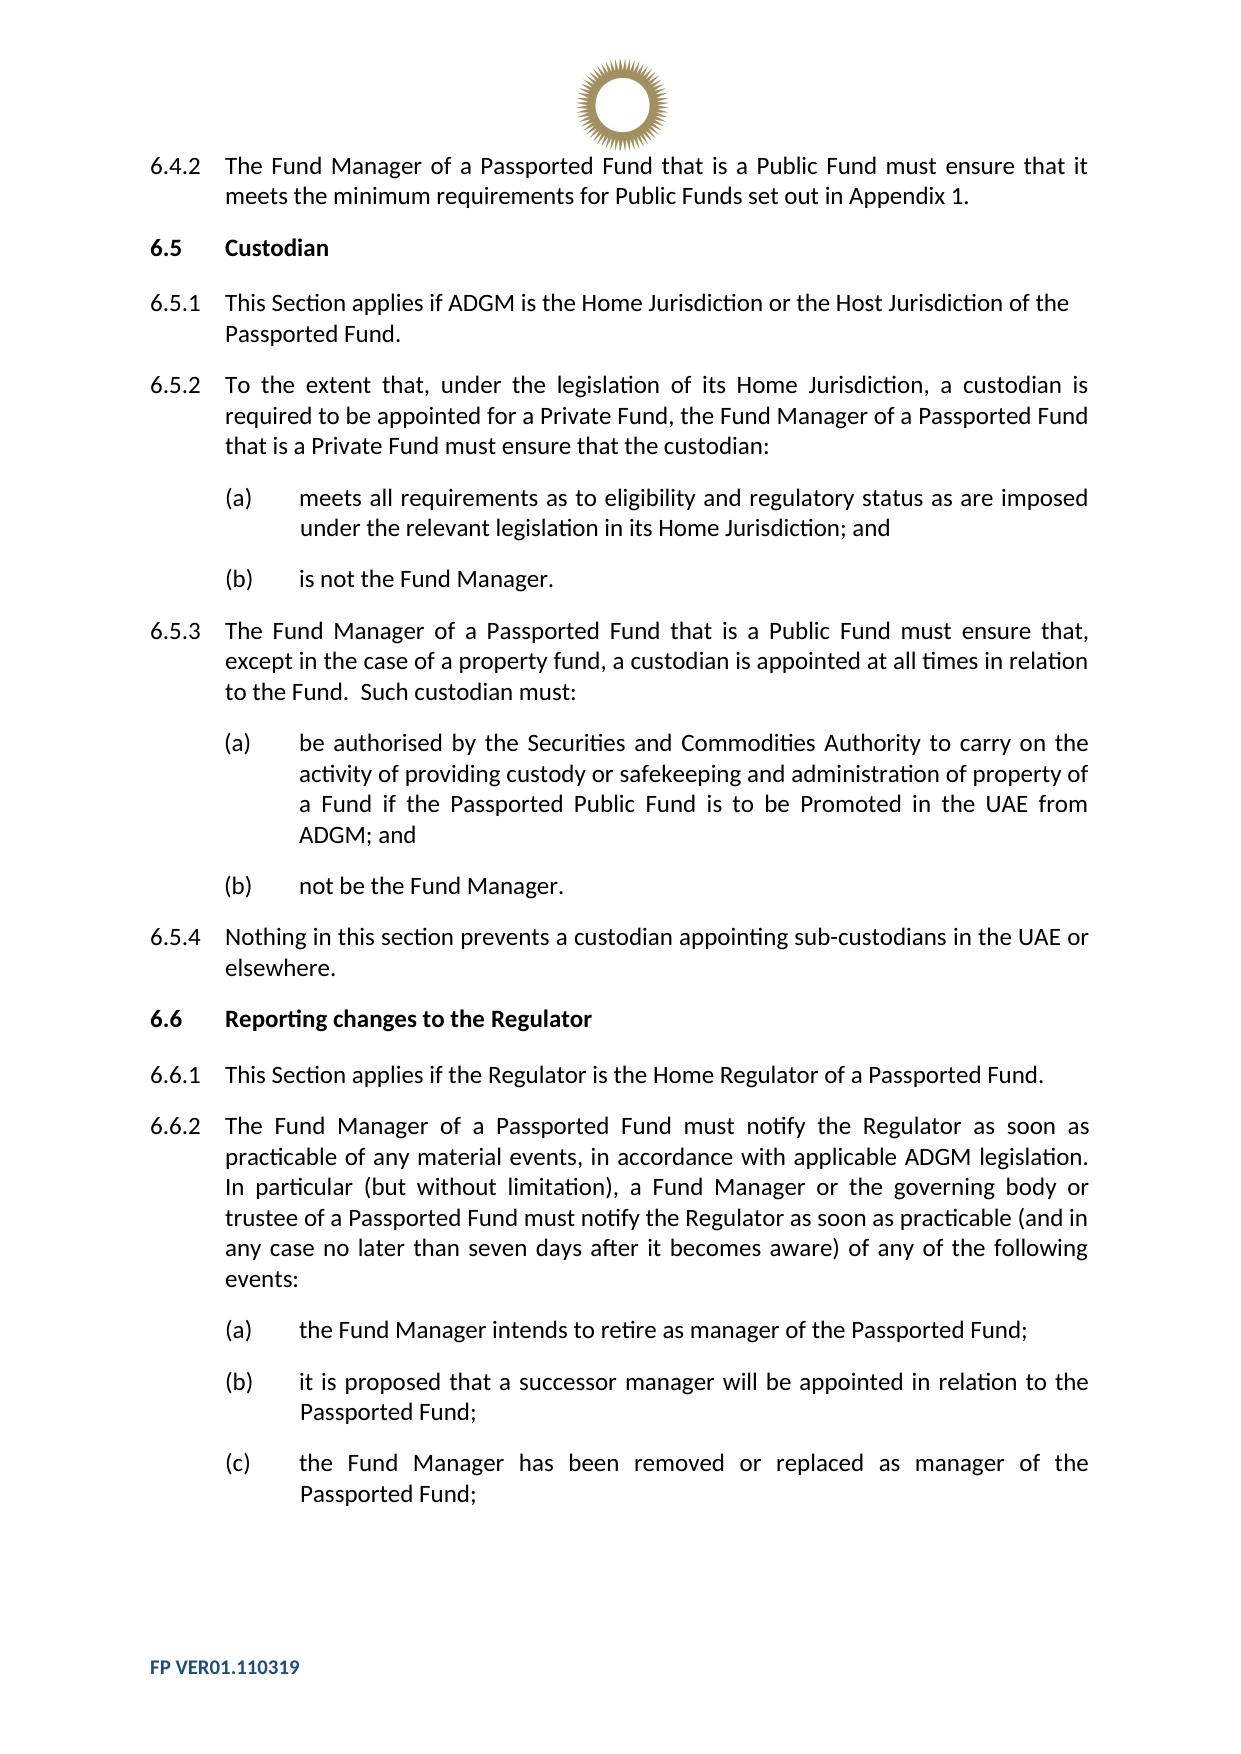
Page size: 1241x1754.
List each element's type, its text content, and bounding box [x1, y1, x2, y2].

subtitle 6.4.2 The Fund Manager of a Passported Fund that is a Public Fund must ensure that it meets the minimum requirements for Public Funds set out in Appendix 1. [150, 150, 1090, 211]
subtitle 6.6 Reporting changes to the Regulator [150, 1003, 1090, 1034]
subtitle it is proposed that a successor manager will be appointed in relation to the Passported Fund; [225, 1366, 1090, 1427]
subtitle 6.6.2 The Fund Manager of a Passported Fund must notify the Regulator as soon as practicable of any material events, in accordance with applicable ADGM legislation. In particular (but without limitation), a Fund Manager or the governing body or trustee of a Passported Fund must notify the Regulator as soon as practicable (and in any case no later than seven days after it becomes aware) of any of the following events: [150, 1110, 1090, 1293]
picture [0, 0, 1241, 160]
subtitle 6.5.1 This Section applies if ADGM is the Home Jurisdiction or the Host Jurisdiction of the Passported Fund. [150, 287, 1090, 348]
subtitle is not the Fund Manager. [225, 563, 1090, 594]
subtitle the Fund Manager has been removed or replaced as manager of the Passported Fund; [225, 1447, 1090, 1508]
subtitle not be the Fund Manager. [224, 870, 1090, 901]
subtitle be authorised by the Securities and Commodities Authority to carry on the activity of providing custody or safekeeping and administration of property of a Fund if the Passported Public Fund is to be Promoted in the UAE from ADGM; and [224, 727, 1090, 849]
subtitle 6.5.3 The Fund Manager of a Passported Fund that is a Public Fund must ensure that, except in the case of a property fund, a custodian is appointed at all times in relation to the Fund. Such custodian must: [150, 615, 1090, 706]
subtitle 6.5.2 To the extent that, under the legislation of its Home Jurisdiction, a custodian is required to be appointed for a Private Fund, the Fund Manager of a Passported Fund that is a Private Fund must ensure that the custodian: [150, 369, 1090, 461]
subtitle meets all requirements as to eligibility and regulatory status as are imposed under the relevant legislation in its Home Jurisdiction; and [225, 482, 1090, 543]
subtitle 6.5 Custodian [150, 232, 1090, 262]
subtitle the Fund Manager intends to retire as manager of the Passported Fund; [225, 1314, 1090, 1345]
subtitle 6.5.4 Nothing in this section prevents a custodian appointing sub-custodians in the UAE or elsewhere. [150, 922, 1090, 983]
subtitle 6.6.1 This Section applies if the Regulator is the Home Regulator of a Passported Fund. [150, 1059, 1090, 1089]
